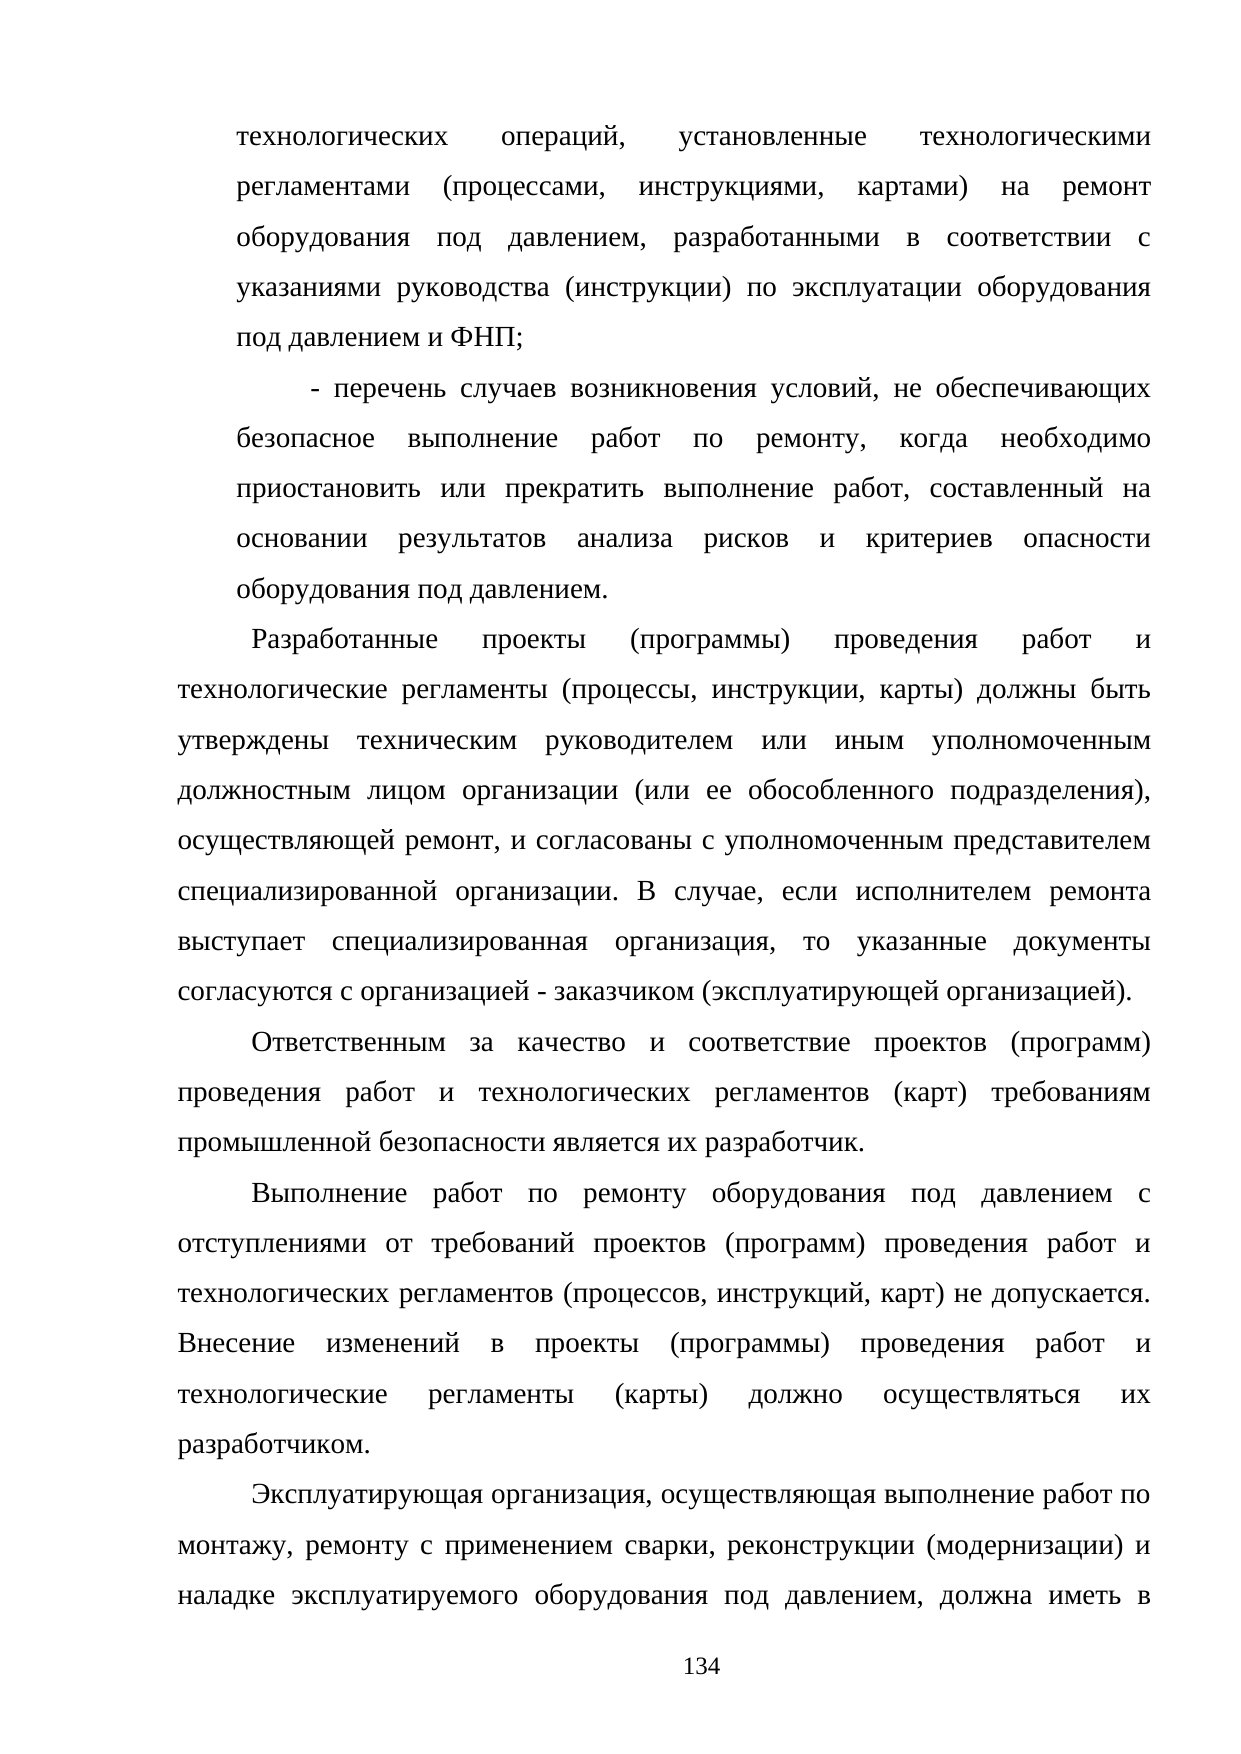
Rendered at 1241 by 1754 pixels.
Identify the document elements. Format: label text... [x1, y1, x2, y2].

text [177, 1477, 1152, 1611]
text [236, 118, 1152, 353]
text Выполнение работ по ремонту оборудования под давлением с отступлениями от требований проектов (программ) проведения работ и технологических регламентов (процессов, инструкций, карт) не допускается. Внесение изменений в проекты (программы) проведения работ и технологические регламенты (карты) должно осуществляться их разработчиком. [177, 1175, 1152, 1460]
text Ответственным за качество и соответствие проектов (программ) проведения работ и технологических регламентов (карт) требованиям промышленной безопасности является их разработчик. [177, 1024, 1152, 1158]
text Разработанные проекты (программы) проведения работ и технологические регламенты (процессы, инструкции, карты) должны быть утверждены техническим руководителем или иным уполномоченным должностным лицом организации (или ее обособленного подразделения), осуществляющей ремонт, и согласованы с уполномоченным представителем специализированной организации. В случае, если исполнителем ремонта выступает специализированная организация, то указанные документы согласуются с организацией - заказчиком (эксплуатирующей организацией). [177, 621, 1152, 1007]
text - перечень случаев возникновения условий, не обеспечивающих безопасное выполнение работ по ремонту, когда необходимо приостановить или прекратить выполнение работ, составленный на основании результатов анализа рисков и критериев опасности оборудования под давлением. [236, 370, 1152, 604]
